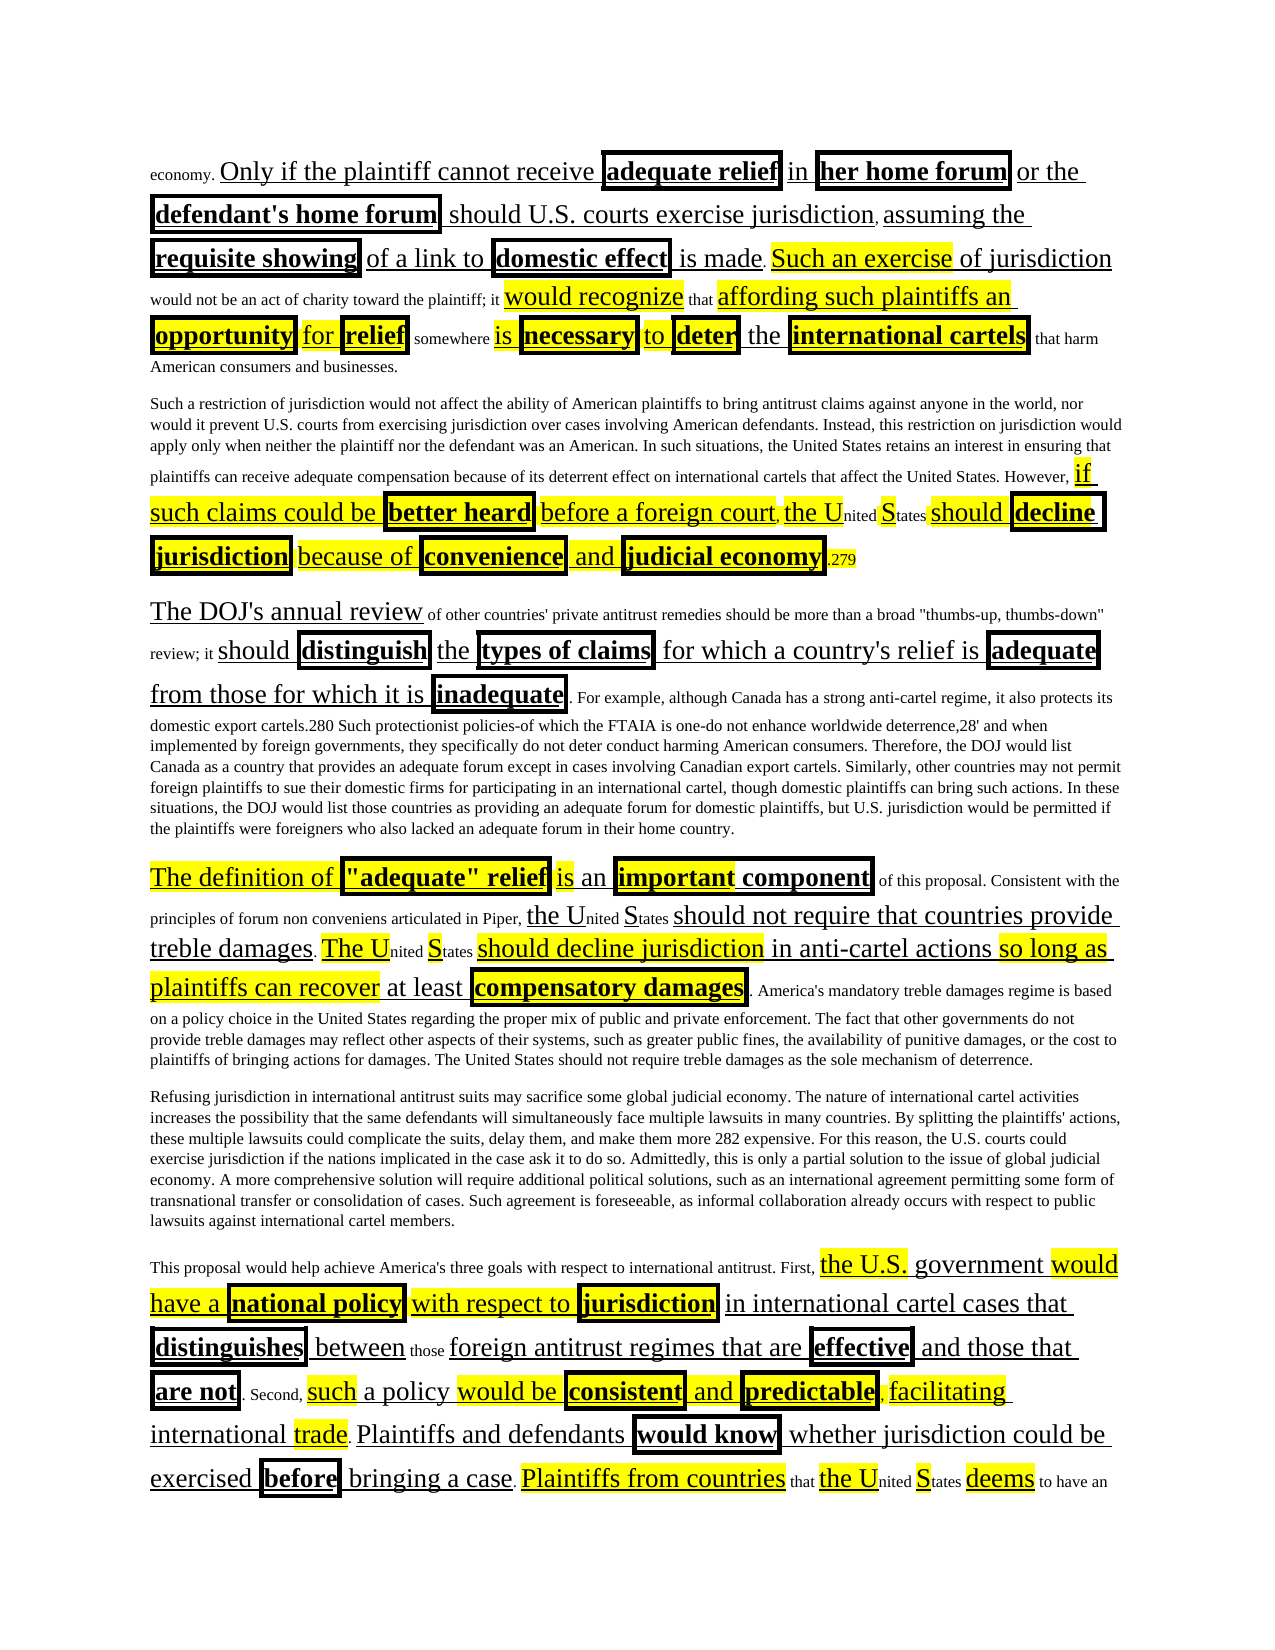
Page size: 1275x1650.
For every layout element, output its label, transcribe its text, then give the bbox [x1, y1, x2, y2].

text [150, 1248, 1125, 1498]
text Refusing jurisdiction in international antitrust suits may sacrifice some global judicial economy. The nature of international cartel activities increases the possibility that the same defendants will simultaneously face multiple lawsuits in many countries. By splitting the plaintiffs' actions, these multiple lawsuits could complicate the suits, delay them, and make them more 282 expensive. For this reason, the U.S. courts could exercise jurisdiction if the nations implicated in the case ask it to do so. Admittedly, this is only a partial solution to the issue of global judicial economy. A more comprehensive solution will require additional political solutions, such as an international agreement permitting some form of transnational transfer or consolidation of cases. Such agreement is foreseeable, as informal collaboration already occurs with respect to public lawsuits against international cartel members. [150, 1087, 1125, 1230]
text Such a restriction of jurisdiction would not affect the ability of American plaintiffs to bring antitrust claims against anyone in the world, nor would it prevent U.S. courts from exercising jurisdiction over cases involving American defendants. Instead, this restriction on jurisdiction would apply only when neither the plaintiff nor the defendant was an American. In such situations, the United States retains an interest in ensuring that plaintiffs can receive adequate compensation because of its deterrent effect on international cartels that affect the United States. However, if such claims could be better heard before a foreign court, the United States should decline jurisdiction because of convenience and judicial economy.279 [150, 394, 1125, 576]
text The definition of "adequate" relief is an important component of this proposal. Consistent with the principles of forum non conveniens articulated in Piper, the United States should not require that countries provide treble damages. The United States should decline jurisdiction in anti-cartel actions so long as plaintiffs can recover at least compensatory damages. America's mandatory treble damages regime is based on a policy choice in the United States regarding the proper mix of public and private enforcement. The fact that other governments do not provide treble damages may reflect other aspects of their systems, such as greater public fines, the availability of punitive damages, or the cost to plaintiffs of bringing actions for damages. The United States should not require treble damages as the sole mechanism of deterrence. [150, 856, 1125, 1069]
text The DOJ's annual review of other countries' private antitrust remedies should be more than a broad "thumbs-up, thumbs-down" review; it should distinguish the types of claims for which a country's relief is adequate from those for which it is inadequate. For example, although Canada has a strong anti-cartel regime, it also protects its domestic export cartels.280 Such protectionist policies-of which the FTAIA is one-do not enhance worldwide deterrence,28' and when implemented by foreign governments, they specifically do not deter conduct harming American consumers. Therefore, the DOJ would list Canada as a country that provides an adequate forum except in cases involving Canadian export cartels. Similarly, other countries may not permit foreign plaintiffs to sue their domestic firms for participating in an international cartel, though domestic plaintiffs can bring such actions. In these situations, the DOJ would list those countries as providing an adequate forum for domestic plaintiffs, but U.S. jurisdiction would be permitted if the plaintiffs were foreigners who also lacked an adequate forum in their home country. [150, 595, 1125, 838]
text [150, 150, 1125, 376]
